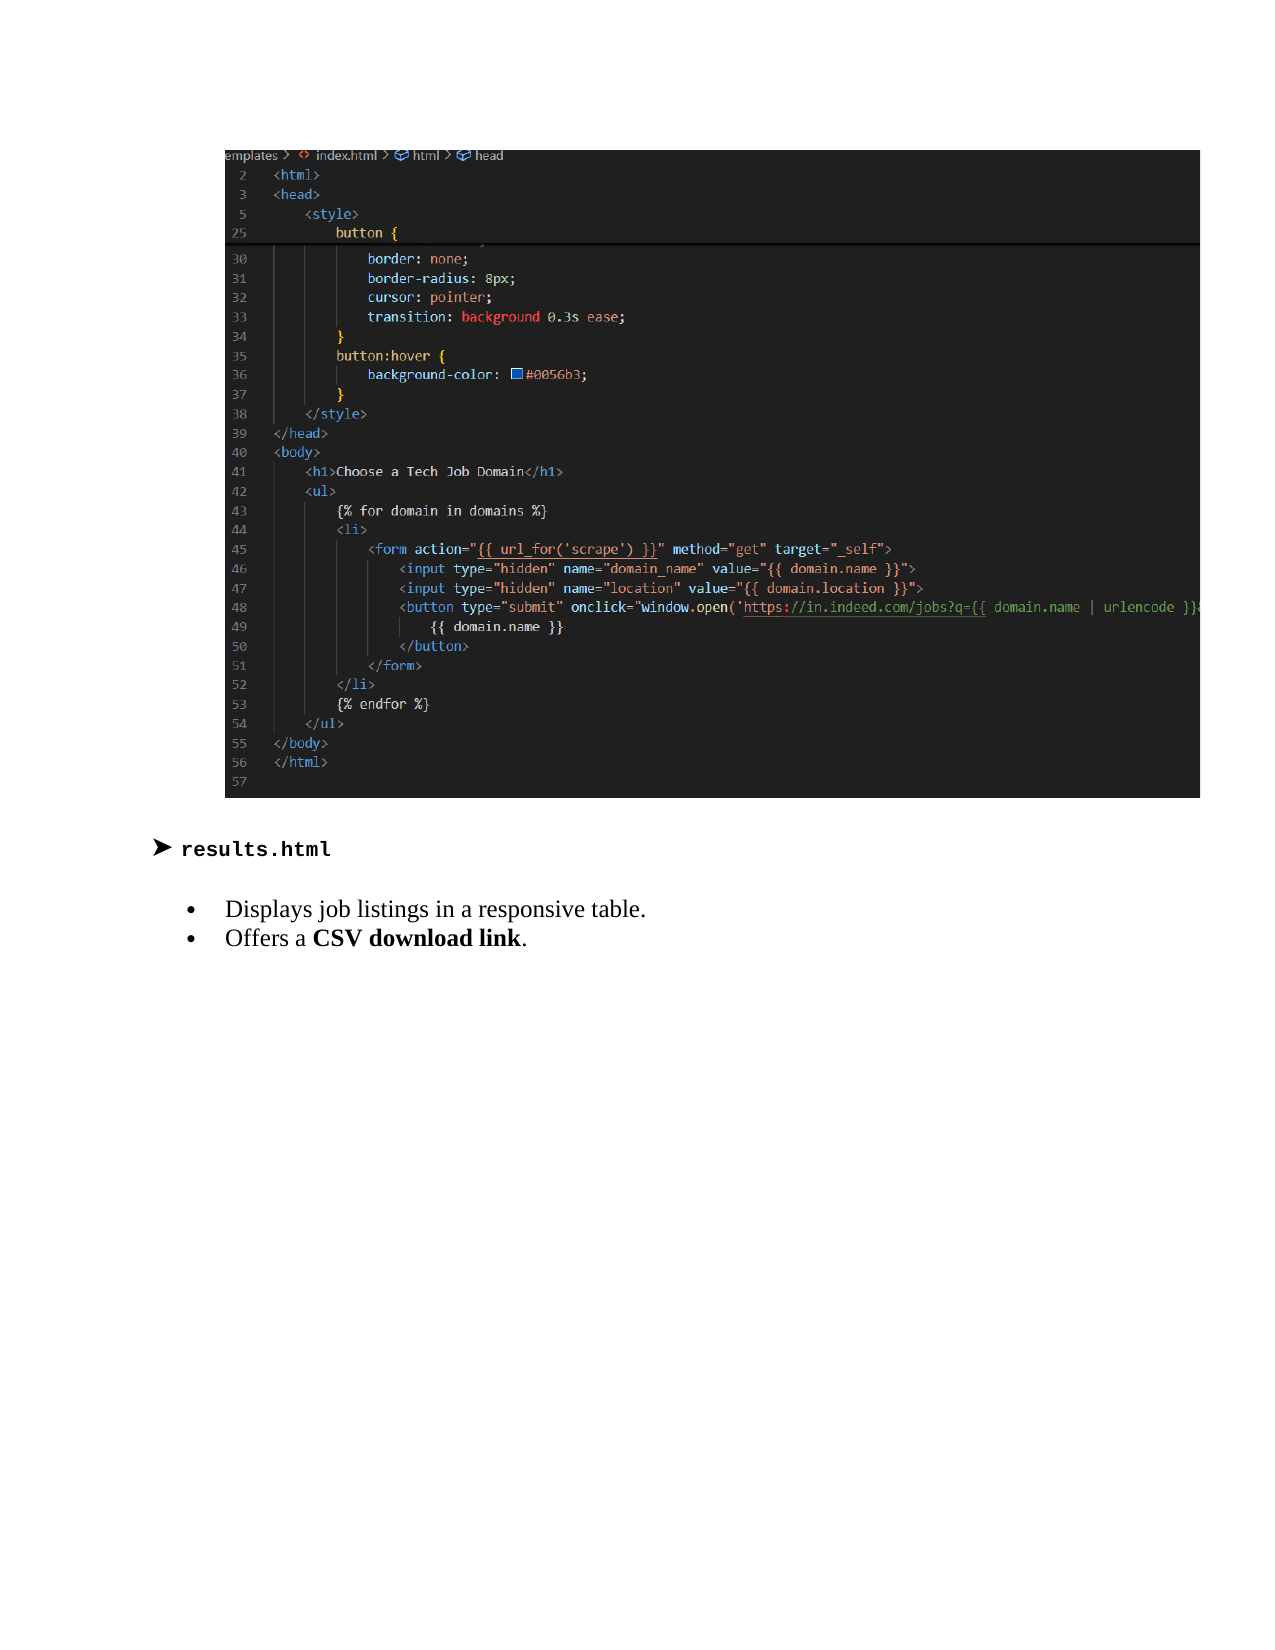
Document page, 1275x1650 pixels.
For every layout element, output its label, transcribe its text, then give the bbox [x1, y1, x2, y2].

list Offers a CSV download link. [187, 923, 1125, 951]
list Displays job listings in a responsive table. [187, 894, 1125, 923]
text ➤ results.html [150, 826, 1125, 865]
picture [225, 150, 1200, 798]
